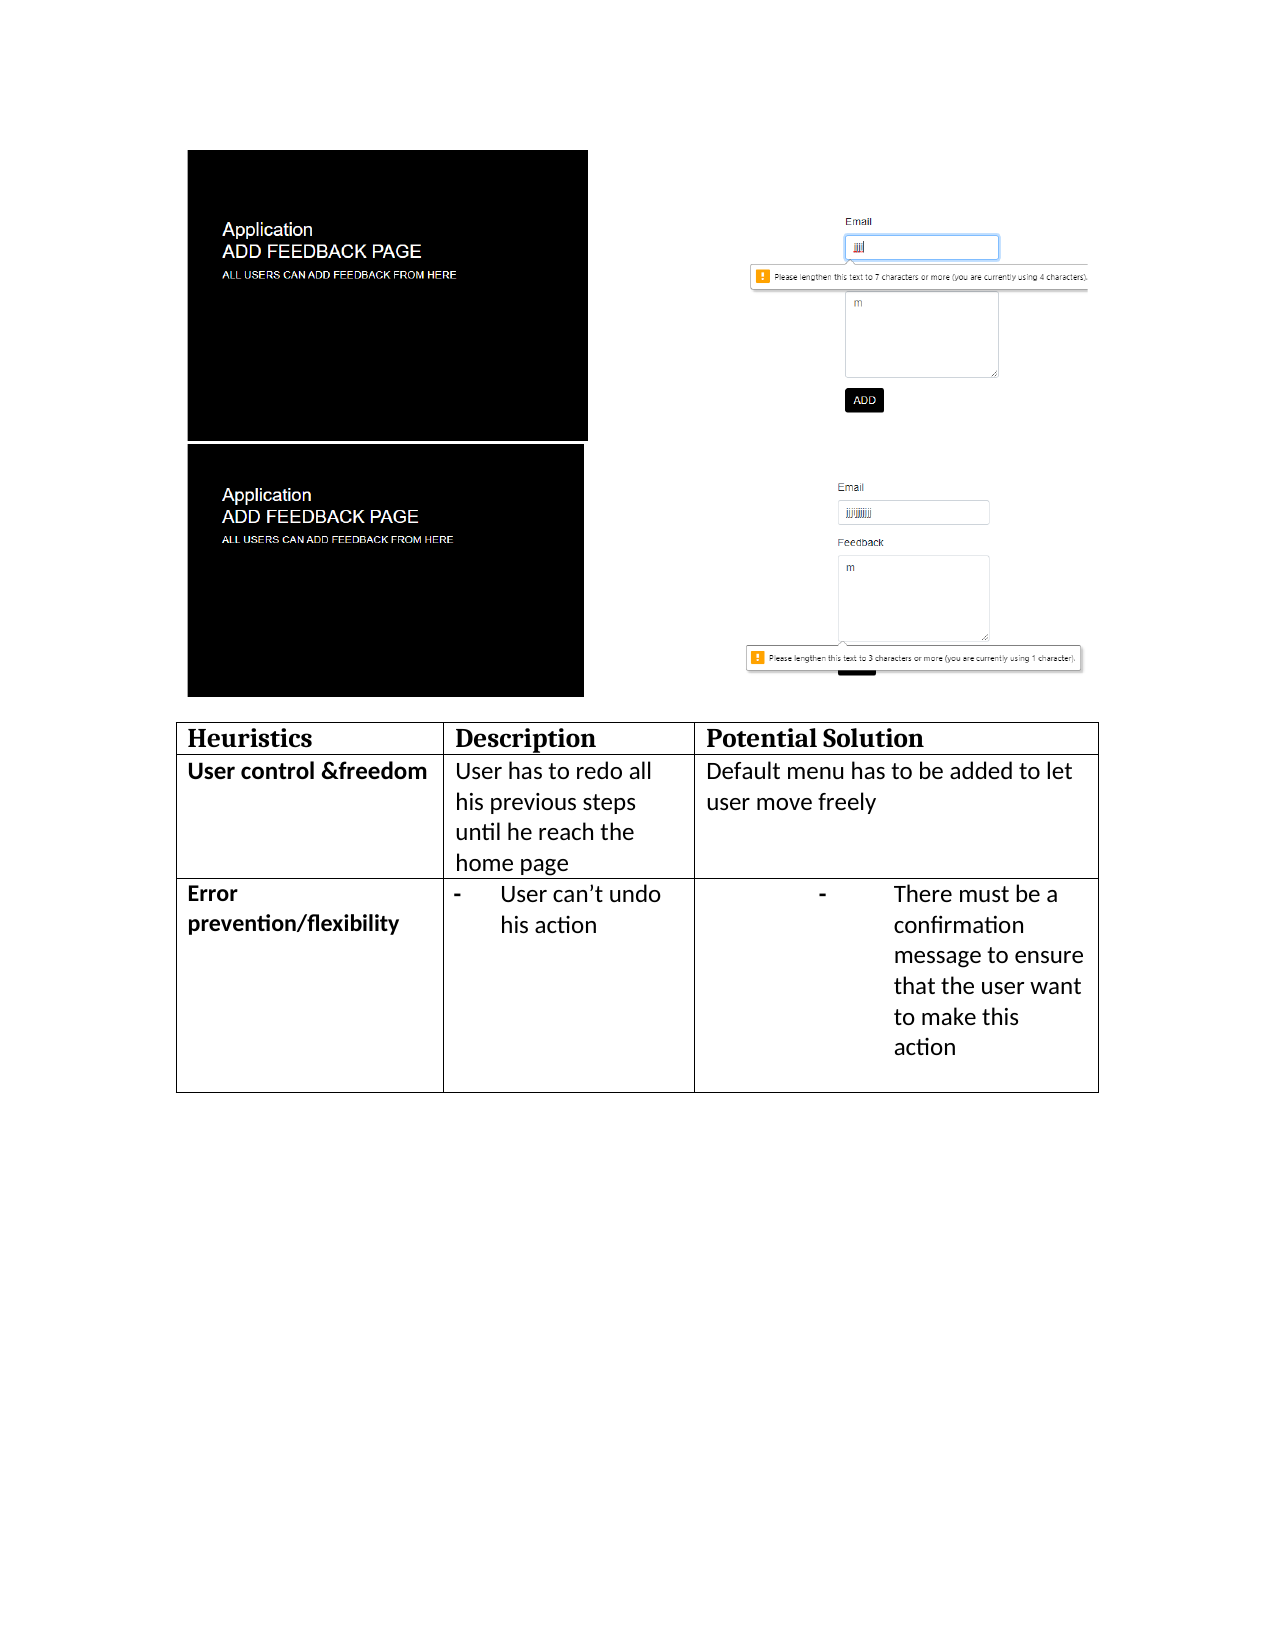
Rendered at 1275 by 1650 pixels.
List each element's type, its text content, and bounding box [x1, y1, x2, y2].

table_cell User can’t undo his action [444, 879, 694, 1092]
table_cell Error prevention/flexibility [177, 879, 443, 1092]
table_header Description [444, 723, 694, 754]
table_cell User has to redo all his previous steps until he reach the home page [444, 755, 694, 877]
table_header Heuristics [177, 723, 443, 754]
picture [187, 150, 1088, 441]
table_header Potential Solution [695, 723, 1098, 754]
picture [187, 444, 1088, 697]
table_cell User control &freedom [177, 755, 443, 877]
table_cell Default menu has to be added to let user move freely [695, 755, 1098, 877]
table_cell There must be a confirmation message to ensure that the user want to make this action [695, 879, 1098, 1092]
